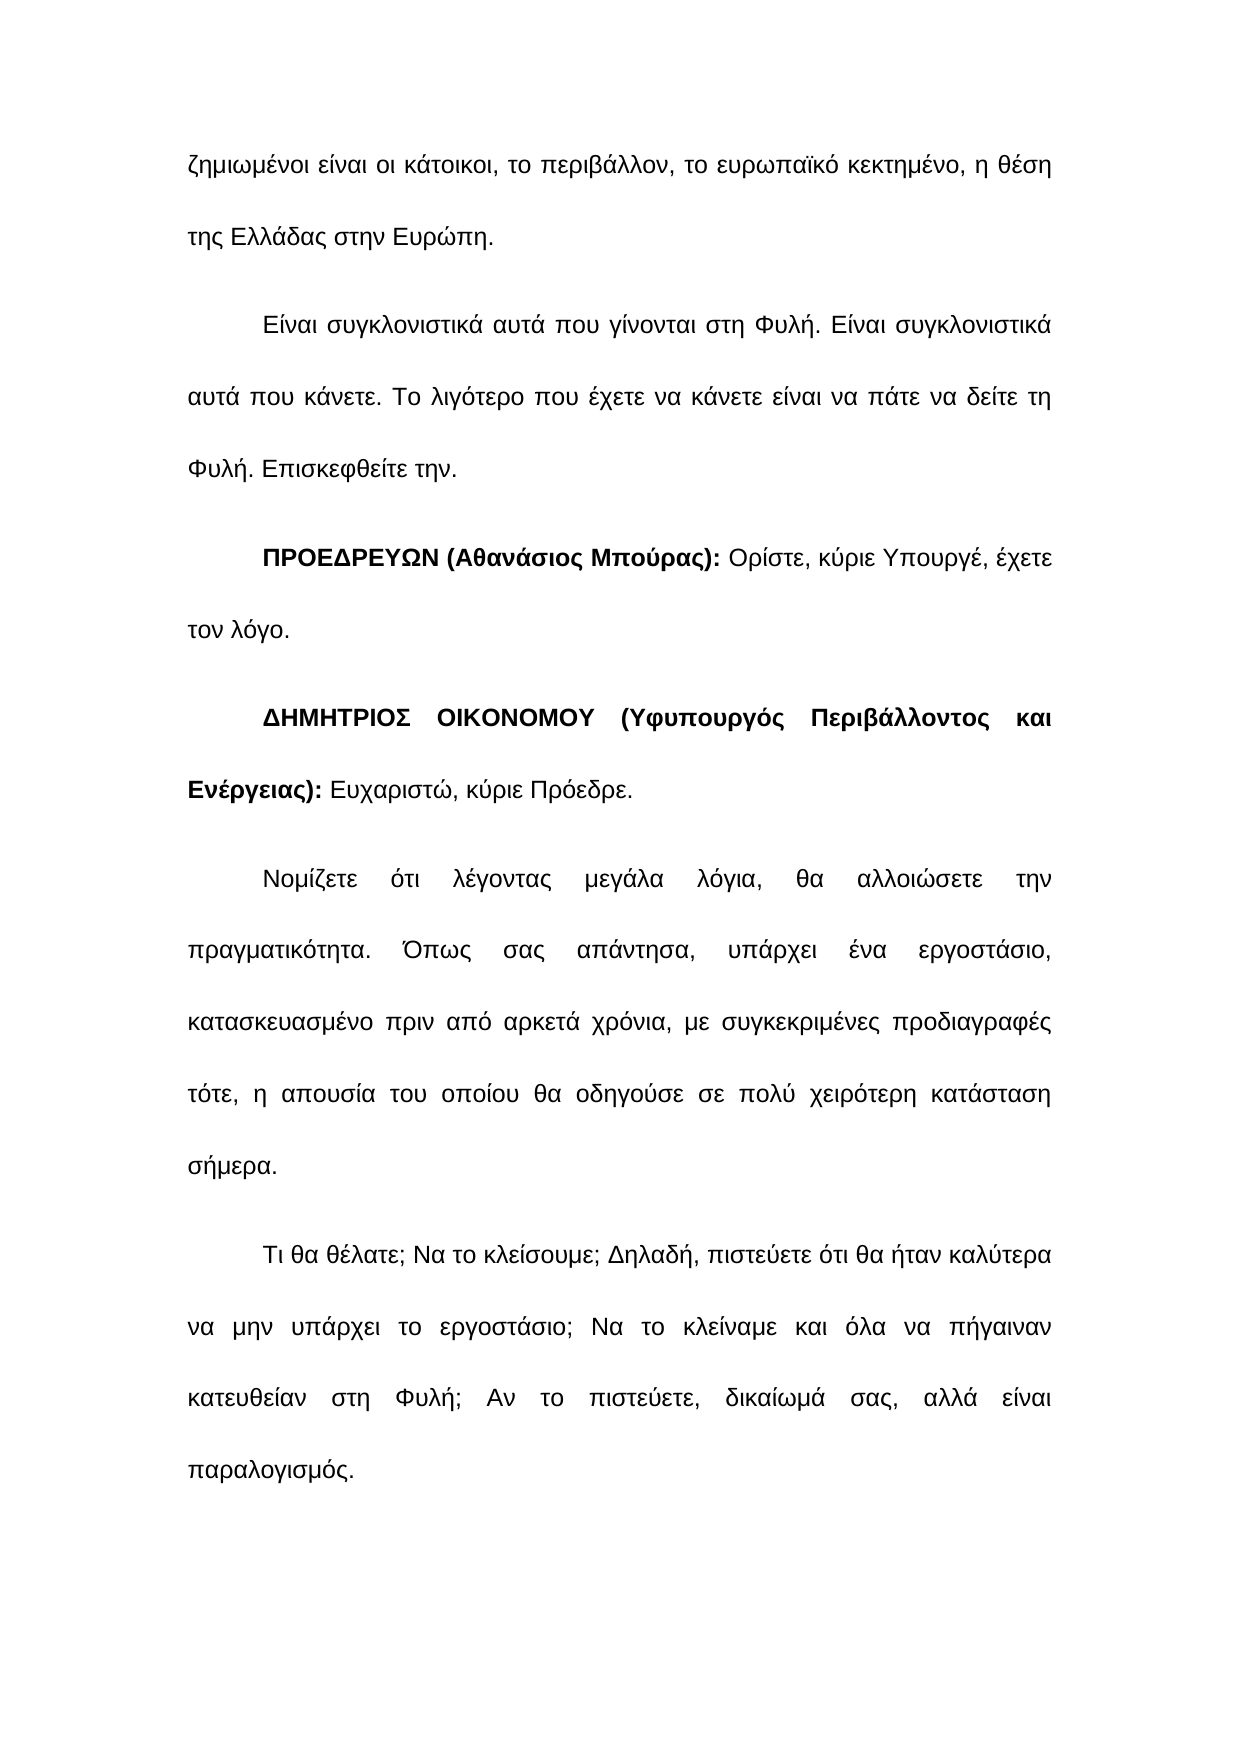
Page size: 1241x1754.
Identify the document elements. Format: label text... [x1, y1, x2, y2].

text Τι θα θέλατε; Να το κλείσουμε; Δηλαδή, πιστεύετε ότι θα ήταν καλύτερα να μην υπάρχει το εργοστάσιο; Να το κλείναμε και όλα να πήγαιναν κατευθείαν στη Φυλή; Αν το πιστεύετε, δικαίωμά σας, αλλά είναι παραλογισμός. [187, 1239, 1053, 1484]
text ΠΡΟΕΔΡΕΥΩΝ (Αθανάσιος Μπούρας): Ορίστε, κύριε Υπουργέ, έχετε τον λόγο. [187, 543, 1053, 643]
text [187, 150, 1053, 251]
text Νομίζετε ότι λέγοντας μεγάλα λόγια, θα αλλοιώσετε την πραγματικότητα. Όπως σας απάντησα, υπάρχει ένα εργοστάσιο, κατασκευασμένο πριν από αρκετά χρόνια, με συγκεκριμένες προδιαγραφές τότε, η απουσία του οποίου θα οδηγούσε σε πολύ χειρότερη κατάσταση σήμερα. [187, 863, 1053, 1180]
text ΔΗΜΗΤΡΙΟΣ ΟΙΚΟΝΟΜΟΥ (Υφυπουργός Περιβάλλοντος και Ενέργειας): Ευχαριστώ, κύριε Πρόεδρε. [187, 703, 1053, 804]
text Είναι συγκλονιστικά αυτά που γίνονται στη Φυλή. Είναι συγκλονιστικά αυτά που κάνετε. Το λιγότερο που έχετε να κάνετε είναι να πάτε να δείτε τη Φυλή. Επισκεφθείτε την. [187, 310, 1053, 483]
